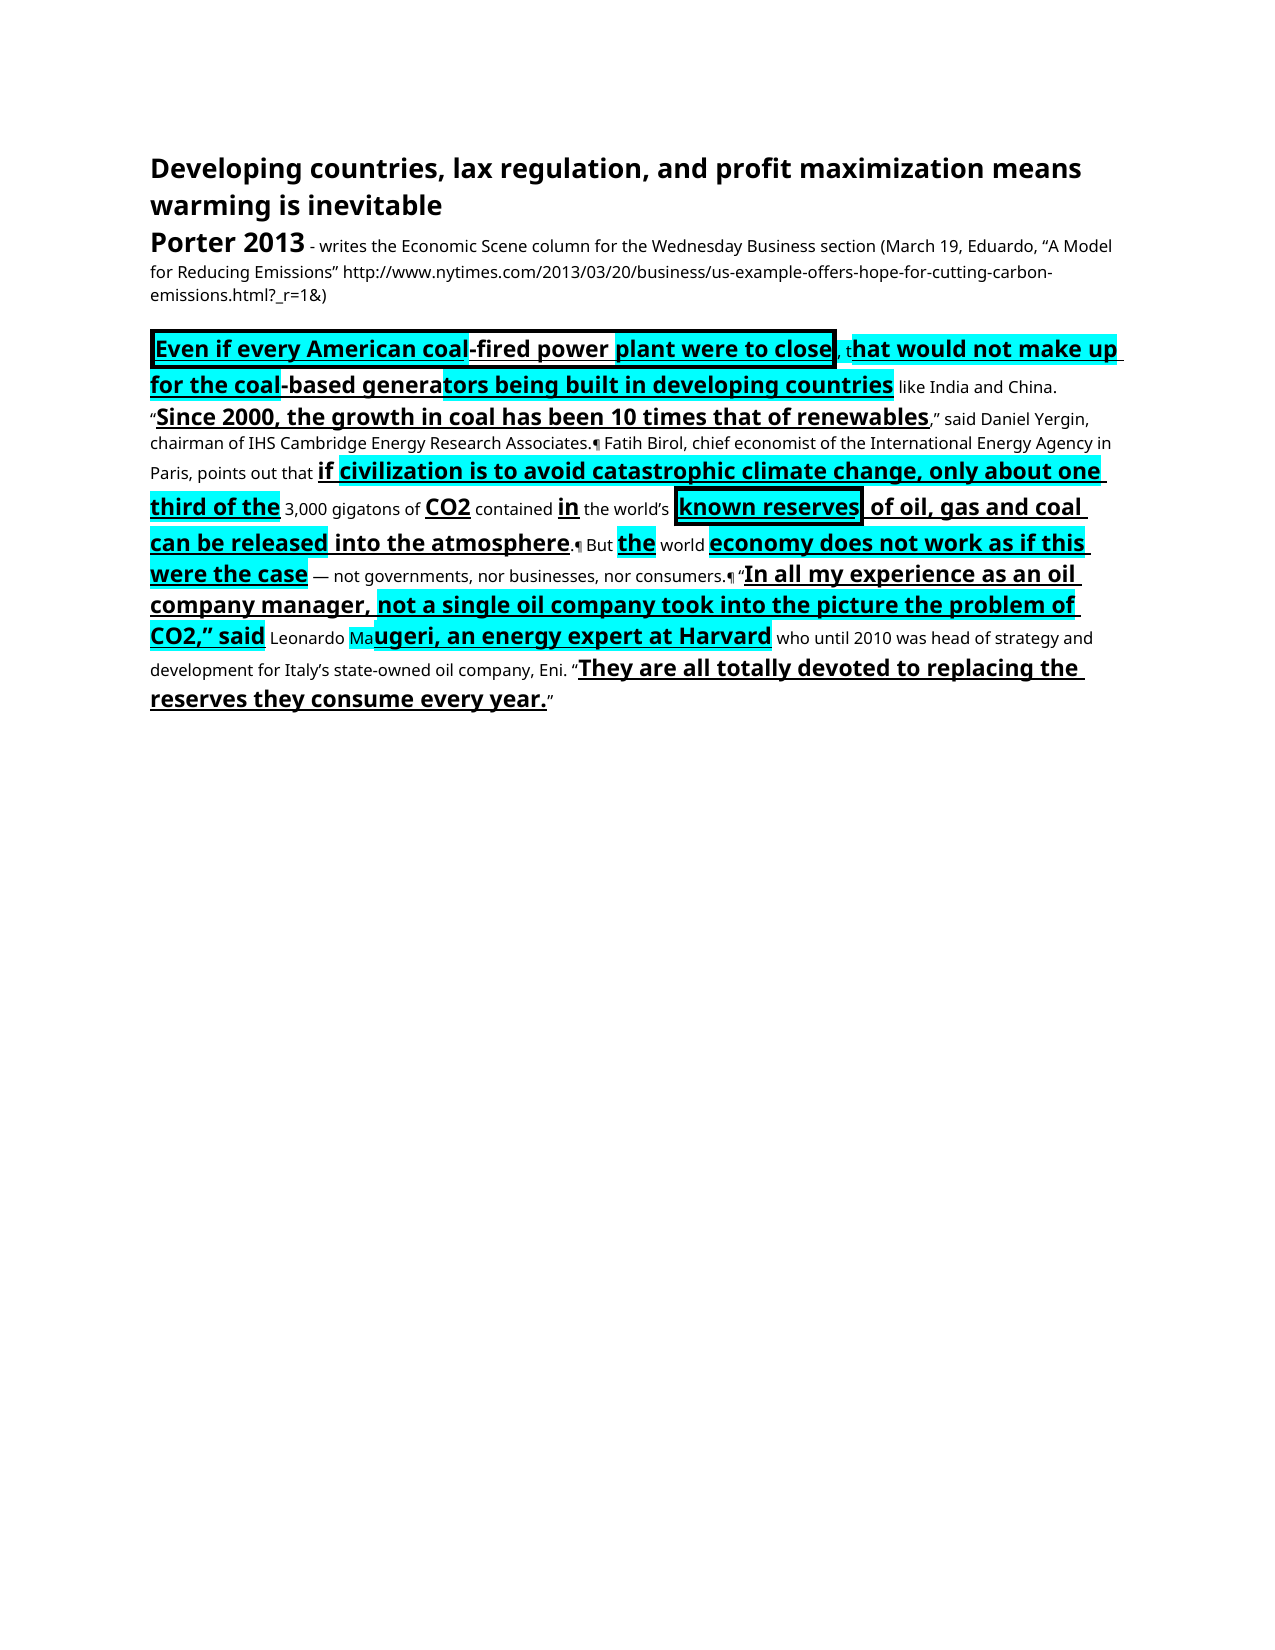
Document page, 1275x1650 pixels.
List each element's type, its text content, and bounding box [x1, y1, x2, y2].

text Porter 2013 - writes the Economic Scene column for the Wednesday Business section (March 19, Eduardo, “A Model for Reducing Emissions” http://www.nytimes.com/2013/03/20/business/us-example-offers-hope-for-cutting-carbon-emissions.html?_r=1&) [150, 224, 1125, 306]
text Developing countries, lax regulation, and profit maximization means warming is inevitable [150, 150, 1125, 224]
text Even if every American coal-fired power plant were to close, that would not make up for the coal-based generators being built in developing countries like India and China. “Since 2000, the growth in coal has been 10 times that of renewables,” said Daniel Yergin, chairman of IHS Cambridge Energy Research Associates.¶ Fatih Birol, chief economist of the International Energy Agency in Paris, points out that if civilization is to avoid catastrophic climate change, only about one third of the 3,000 gigatons of CO2 contained in the world’s known reserves of oil, gas and coal can be released into the atmosphere.¶ But the world economy does not work as if this were the case — not governments, nor businesses, nor consumers.¶ “In all my experience as an oil company manager, not a single oil company took into the picture the problem of CO2,” said Leonardo Maugeri, an energy expert at Harvard who until 2010 was head of strategy and development for Italy’s state-owned oil company, Eni. “They are all totally devoted to replacing the reserves they consume every year.” [150, 329, 1125, 714]
